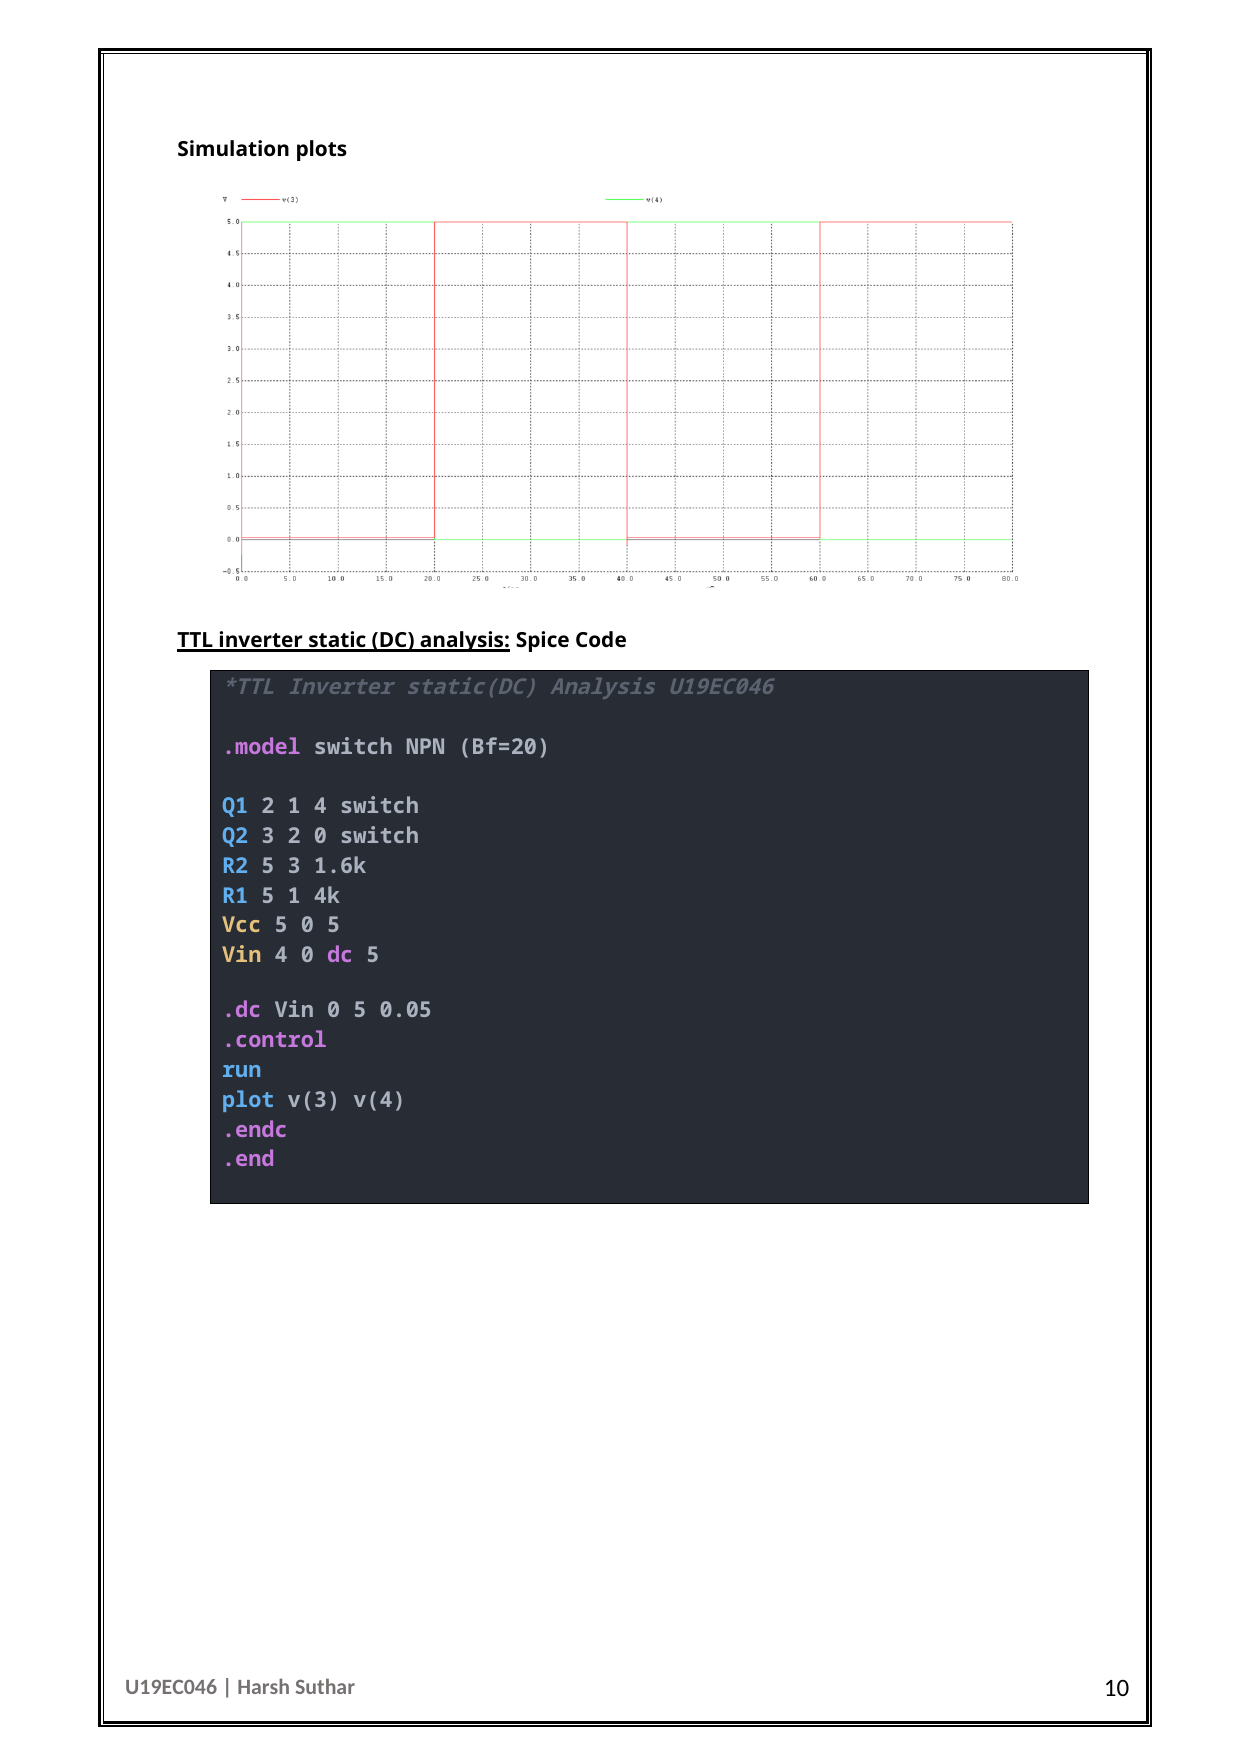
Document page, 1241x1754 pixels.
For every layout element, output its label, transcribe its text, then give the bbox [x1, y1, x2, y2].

subtitle TTL inverter static (DC) analysis: Spice Code [177, 625, 1083, 654]
picture [220, 190, 1031, 588]
subtitle Simulation plots [177, 134, 1083, 162]
table_header *TTL Inverter static(DC) Analysis U19EC046 .model switch NPN (Bf=20) Q1 2 1 4 switch Q2 3 2 0 switch R2 5 3 1.6k R1 5 1 4k Vcc 5 0 5 Vin 4 0 dc 5 .dc Vin 0 5 0.05 .control run plot v(3) v(4) .endc .end [211, 671, 1088, 1203]
